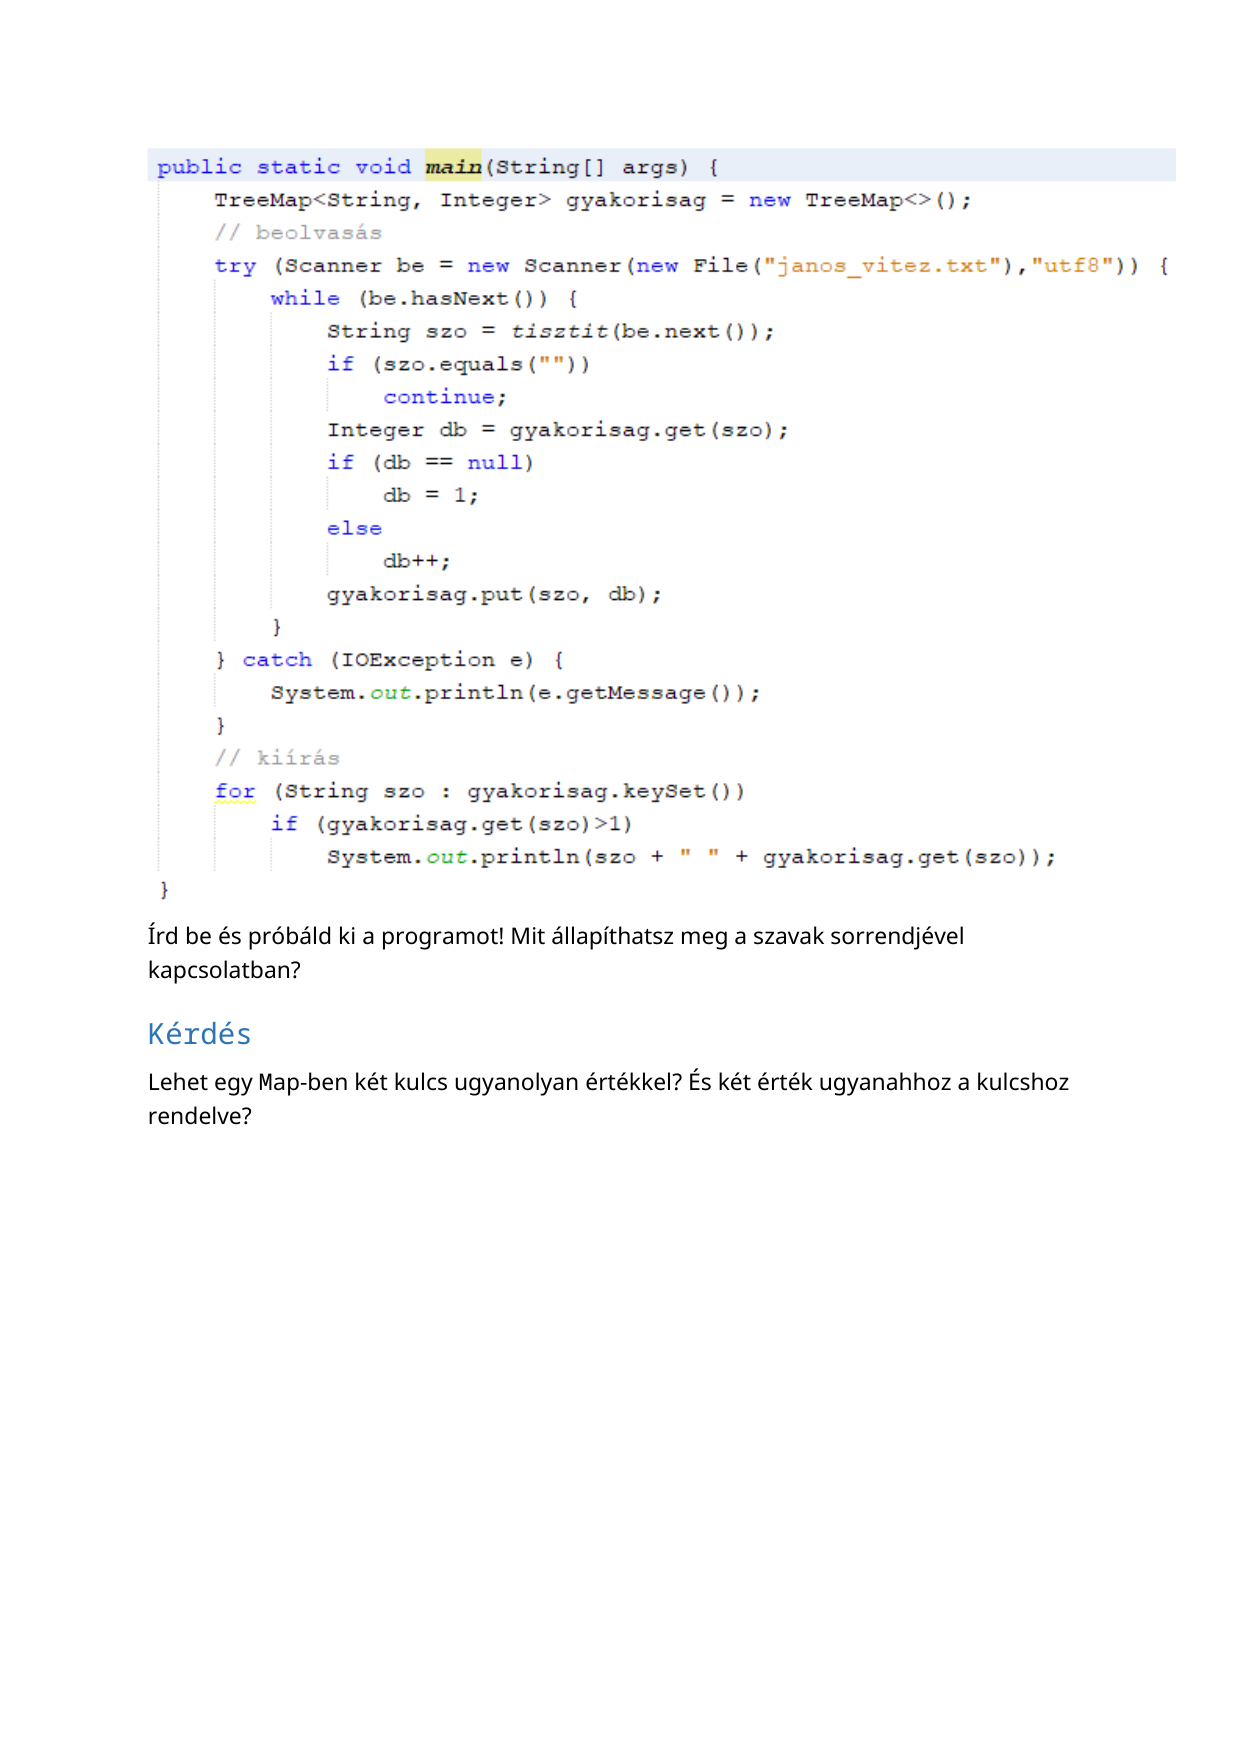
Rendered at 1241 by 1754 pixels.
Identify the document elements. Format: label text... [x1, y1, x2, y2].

text Lehet egy Map-ben két kulcs ugyanolyan értékkel? És két érték ugyanahhoz a kulcshoz rendelve? [148, 1066, 1093, 1131]
subtitle Kérdés [148, 1013, 1093, 1053]
text Írd be és próbáld ki a programot! Mit állapíthatsz meg a szavak sorrendjével kapcsolatban? [148, 919, 1093, 985]
picture [147, 147, 1176, 904]
